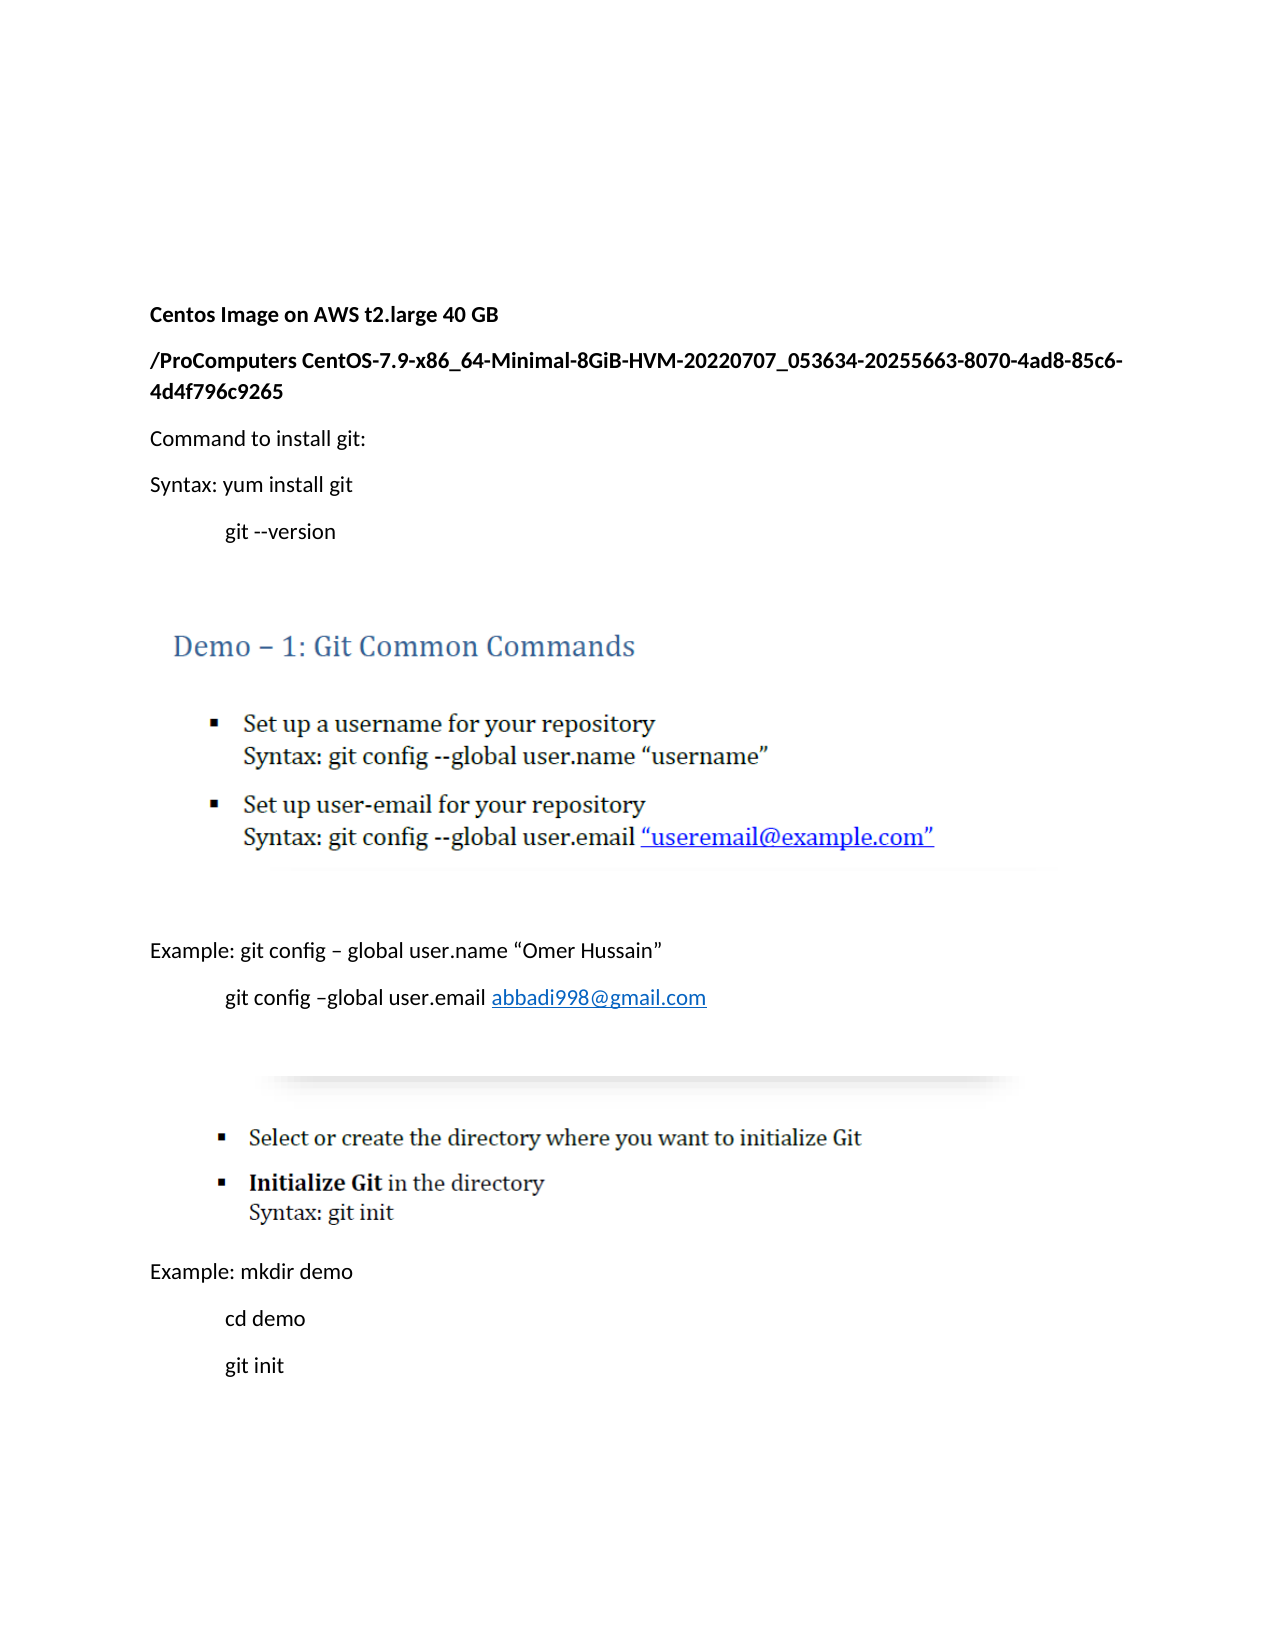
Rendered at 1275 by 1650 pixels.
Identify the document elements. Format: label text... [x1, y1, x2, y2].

text cd demo [150, 1304, 1125, 1332]
text git --version [150, 517, 1125, 545]
text Syntax: yum install git [150, 471, 1125, 498]
text /ProComputers CentOS-7.9-x86_64-Minimal-8GiB-HVM-20220707_053634-20255663-8070-4ad8-85c6-4d4f796c9265 [150, 347, 1125, 405]
picture [150, 1076, 1125, 1239]
text git init [150, 1351, 1125, 1379]
picture [150, 611, 1125, 871]
text Example: git config – global user.name “Omer Hussain” [150, 936, 1125, 964]
text git config –global user.email abbadi998@gmail.com [150, 983, 1125, 1011]
text Command to install git: [150, 424, 1125, 452]
text Example: mkdir demo [150, 1257, 1125, 1285]
text Centos Image on AWS t2.large 40 GB [150, 300, 1125, 328]
